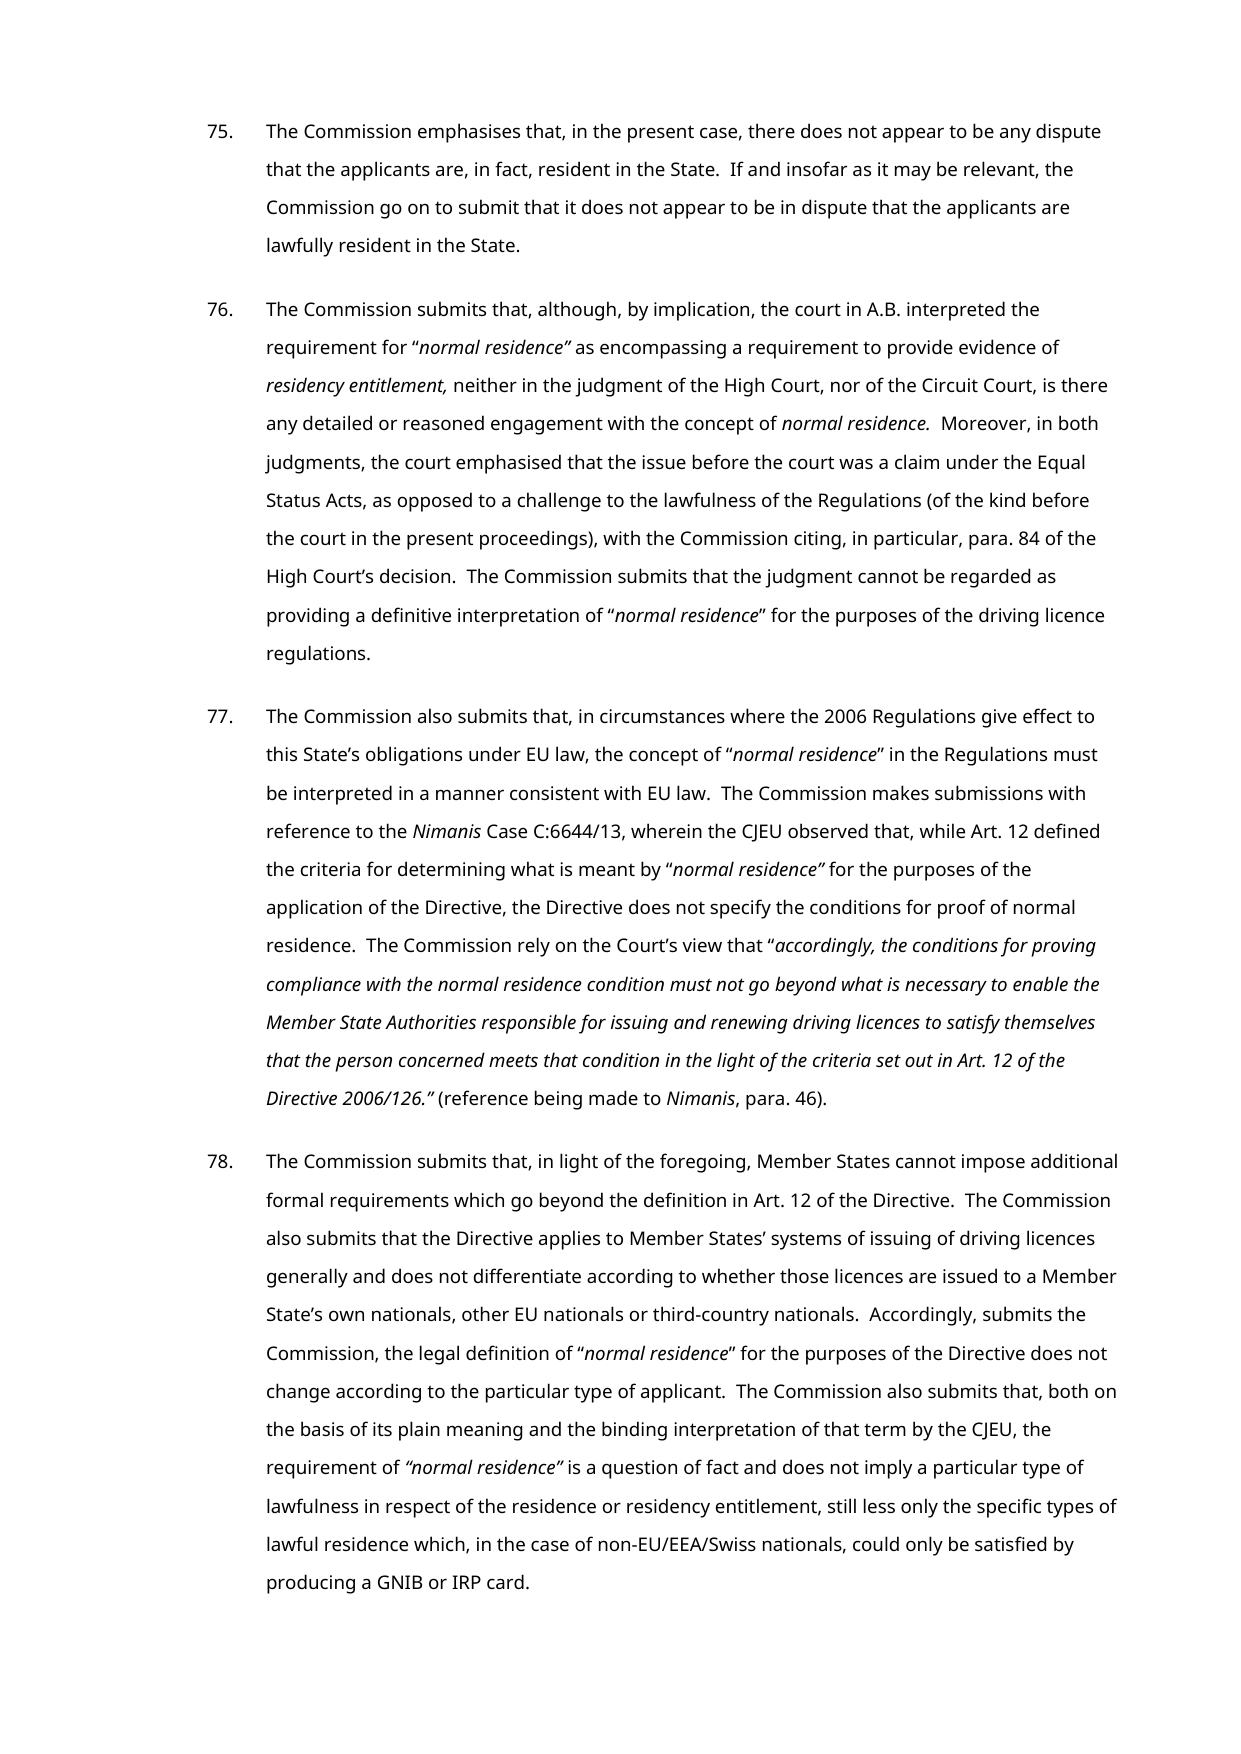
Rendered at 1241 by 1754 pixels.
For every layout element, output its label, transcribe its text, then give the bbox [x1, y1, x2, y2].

text 75. The Commission emphasises that, in the present case, there does not appear to be any dispute that the applicants are, in fact, resident in the State. If and insofar as it may be relevant, the Commission go on to submit that it does not appear to be in dispute that the applicants are lawfully resident in the State. [207, 118, 1122, 258]
text 77. The Commission also submits that, in circumstances where the 2006 Regulations give effect to this State’s obligations under EU law, the concept of “normal residence” in the Regulations must be interpreted in a manner consistent with EU law. The Commission makes submissions with reference to the Nimanis Case C:6644/13, wherein the CJEU observed that, while Art. 12 defined the criteria for determining what is meant by “normal residence” for the purposes of the application of the Directive, the Directive does not specify the conditions for proof of normal residence. The Commission rely on the Court’s view that “accordingly, the conditions for proving compliance with the normal residence condition must not go beyond what is necessary to enable the Member State Authorities responsible for issuing and renewing driving licences to satisfy themselves that the person concerned meets that condition in the light of the criteria set out in Art. 12 of the Directive 2006/126.” (reference being made to Nimanis, para. 46). [207, 703, 1122, 1111]
text 78. The Commission submits that, in light of the foregoing, Member States cannot impose additional formal requirements which go beyond the definition in Art. 12 of the Directive. The Commission also submits that the Directive applies to Member States’ systems of issuing of driving licences generally and does not differentiate according to whether those licences are issued to a Member State’s own nationals, other EU nationals or third-country nationals. Accordingly, submits the Commission, the legal definition of “normal residence” for the purposes of the Directive does not change according to the particular type of applicant. The Commission also submits that, both on the basis of its plain meaning and the binding interpretation of that term by the CJEU, the requirement of “normal residence” is a question of fact and does not imply a particular type of lawfulness in respect of the residence or residency entitlement, still less only the specific types of lawful residence which, in the case of non-EU/EEA/Swiss nationals, could only be satisfied by producing a GNIB or IRP card. [207, 1149, 1122, 1595]
text 76. The Commission submits that, although, by implication, the court in A.B. interpreted the requirement for “normal residence” as encompassing a requirement to provide evidence of residency entitlement, neither in the judgment of the High Court, nor of the Circuit Court, is there any detailed or reasoned engagement with the concept of normal residence. Moreover, in both judgments, the court emphasised that the issue before the court was a claim under the Equal Status Acts, as opposed to a challenge to the lawfulness of the Regulations (of the kind before the court in the present proceedings), with the Commission citing, in particular, para. 84 of the High Court’s decision. The Commission submits that the judgment cannot be regarded as providing a definitive interpretation of “normal residence” for the purposes of the driving licence regulations. [207, 296, 1122, 666]
